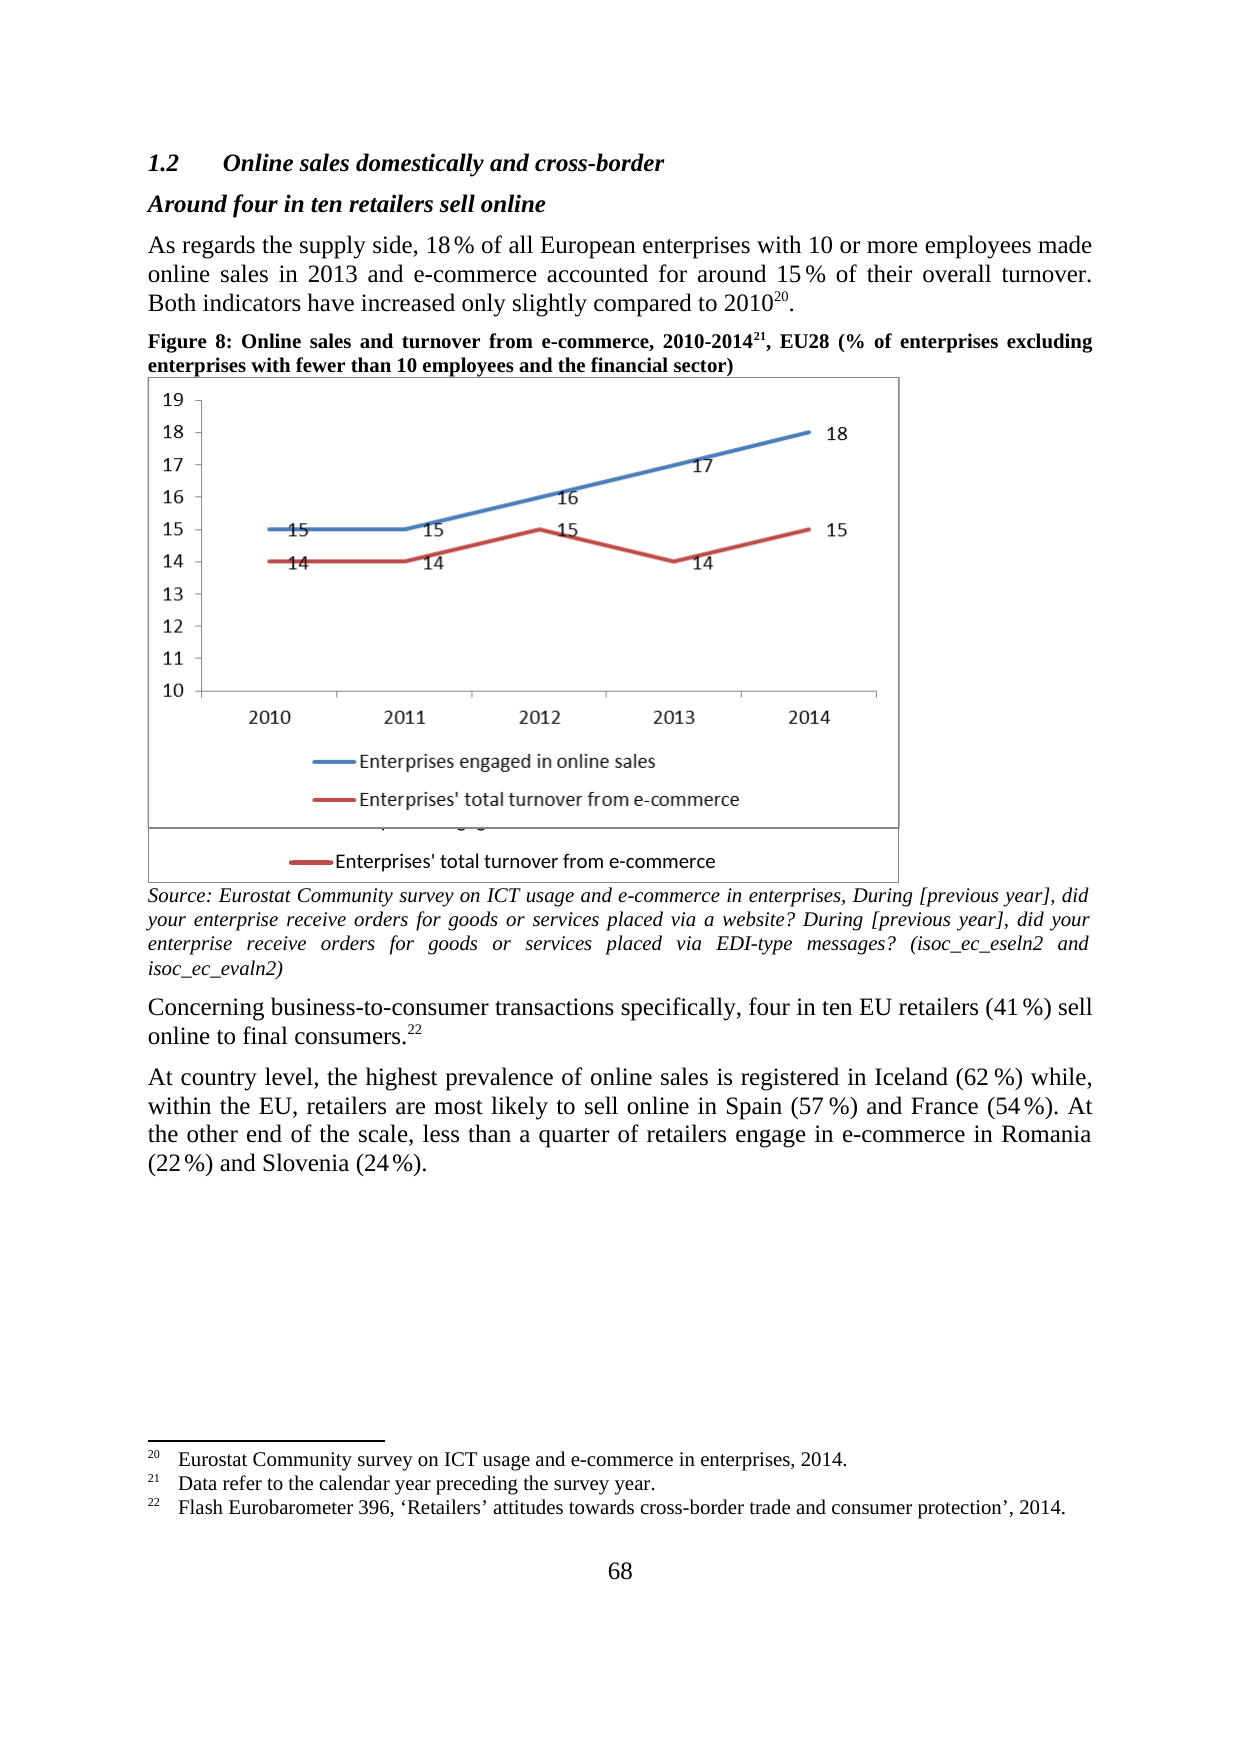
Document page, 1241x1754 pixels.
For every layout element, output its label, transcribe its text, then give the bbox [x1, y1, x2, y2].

picture [147, 377, 900, 829]
text Concerning business-to-consumer transactions specifically, four in ten EU retailers (41 %) sell online to final consumers. [148, 992, 1093, 1049]
text Figure 8: Online sales and turnover from e-commerce, 2010-2014, EU28 (% of enterprises excluding enterprises with fewer than 10 employees and the financial sector) [148, 329, 1093, 377]
text At country level, the highest prevalence of online sales is registered in Iceland (62 %) while, within the EU, retailers are most likely to sell online in Spain (57 %) and France (54 %). At the other end of the scale, less than a quarter of retailers engage in e-commerce in Romania (22 %) and Slovenia (24 %). [148, 1062, 1093, 1177]
subtitle 1.2 Online sales domestically and cross-border [148, 148, 1093, 176]
text As regards the supply side, 18 % of all European enterprises with 10 or more employees made online sales in 2013 and e-commerce accounted for around 15 % of their overall turnover. Both indicators have increased only slightly compared to 2010. [148, 230, 1093, 316]
text Source: Eurostat Community survey on ICT usage and e-commerce in enterprises, During [previous year], did your enterprise receive orders for goods or services placed via a website? During [previous year], did your enterprise receive orders for goods or services placed via EDI-type messages? (isoc_ec_eseln2 and isoc_ec_evaln2) [148, 883, 1093, 979]
text Around four in ten retailers sell online [148, 189, 1093, 218]
